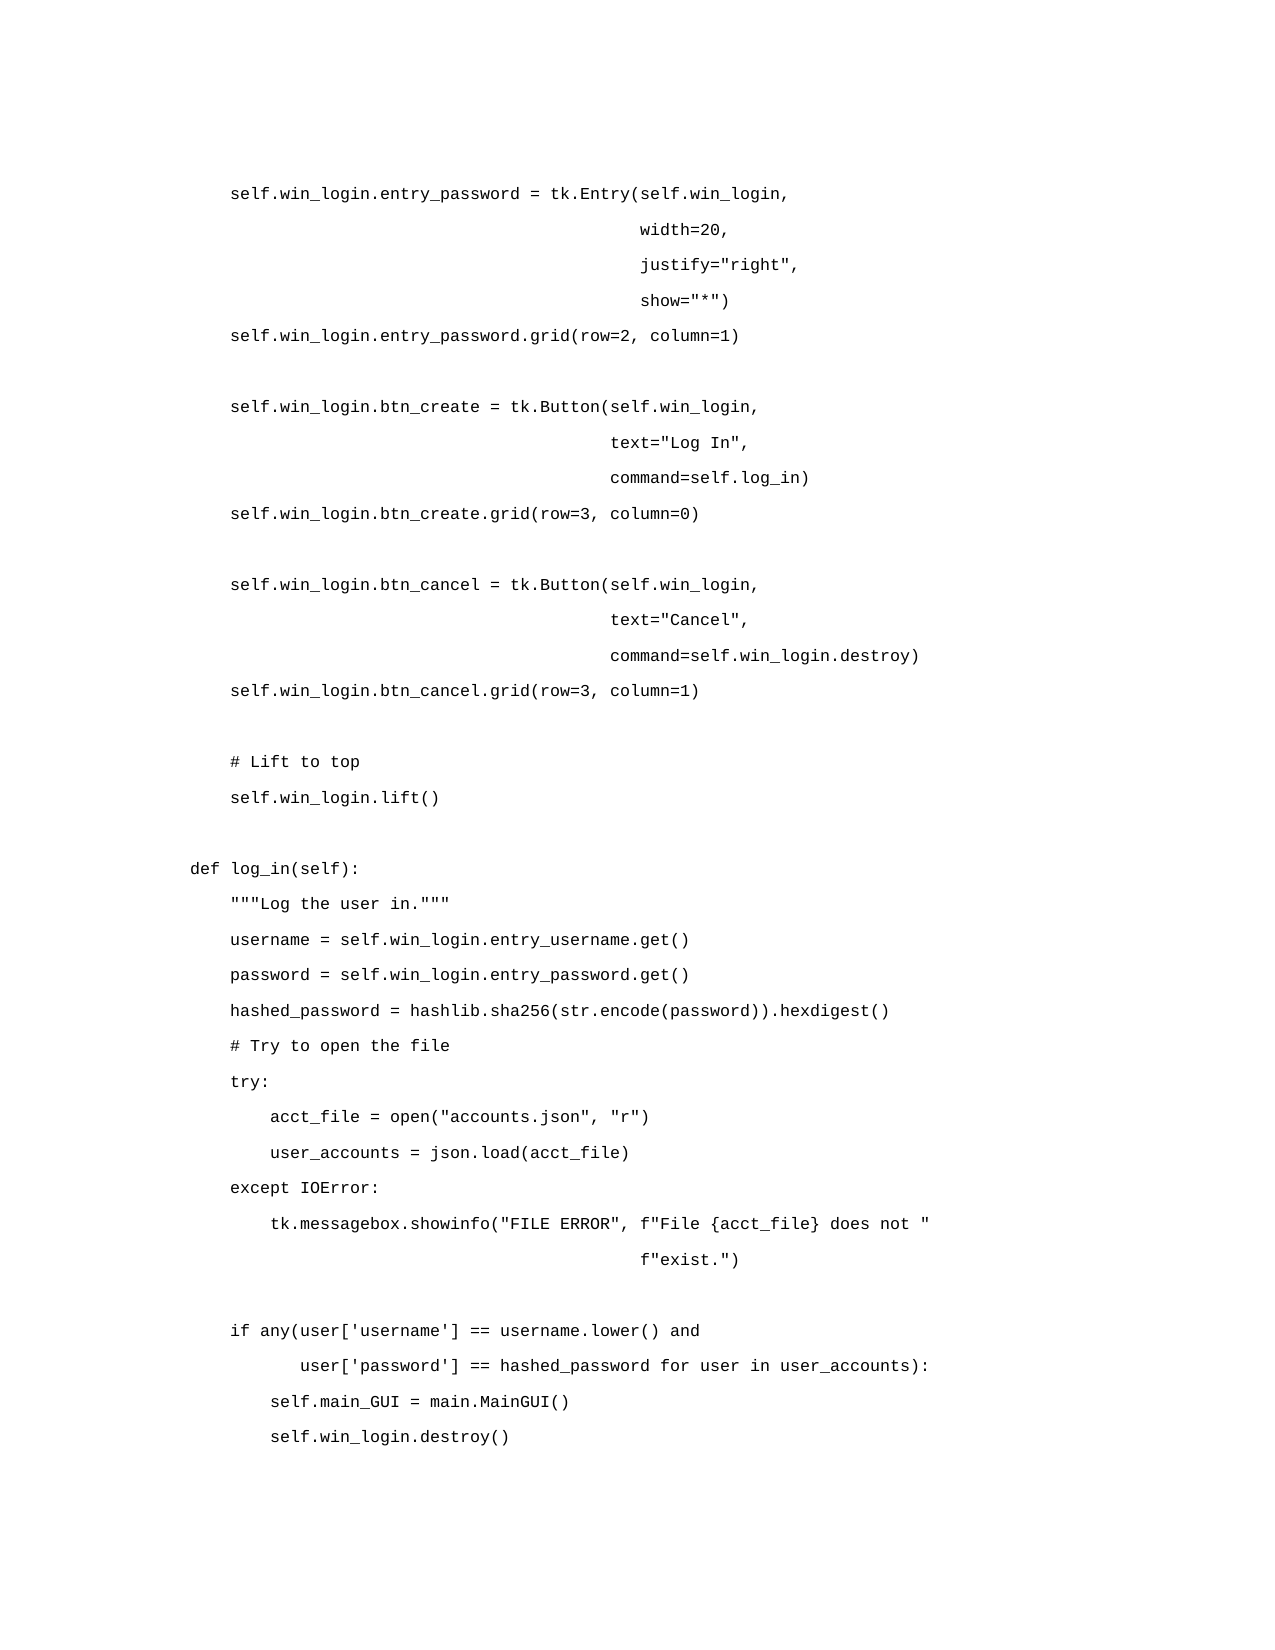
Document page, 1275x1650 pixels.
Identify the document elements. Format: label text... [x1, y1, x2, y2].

text acct_file = open("accounts.json", "r") [150, 1109, 1125, 1128]
text self.win_login.entry_password = tk.Entry(self.win_login, [150, 186, 1125, 204]
text self.main_GUI = main.MainGUI() [150, 1393, 1125, 1412]
text except IOError: [150, 1180, 1125, 1199]
text show="*") [150, 292, 1125, 311]
text self.win_login.lift() [150, 789, 1125, 808]
text username = self.win_login.entry_username.get() [150, 931, 1125, 950]
text self.win_login.entry_password.grid(row=2, column=1) [150, 328, 1125, 346]
text self.win_login.btn_cancel.grid(row=3, column=1) [150, 683, 1125, 702]
text self.win_login.destroy() [150, 1429, 1125, 1448]
text password = self.win_login.entry_password.get() [150, 967, 1125, 986]
text text="Log In", [150, 434, 1125, 453]
text # Lift to top [150, 754, 1125, 773]
text tk.messagebox.showinfo("FILE ERROR", f"File {acct_file} does not " [150, 1216, 1125, 1234]
text width=20, [150, 221, 1125, 240]
text def log_in(self): [150, 860, 1125, 879]
text try: [150, 1073, 1125, 1092]
text hashed_password = hashlib.sha256(str.encode(password)).hexdigest() [150, 1002, 1125, 1021]
text """Log the user in.""" [150, 896, 1125, 915]
text self.win_login.btn_create.grid(row=3, column=0) [150, 505, 1125, 524]
text self.win_login.btn_cancel = tk.Button(self.win_login, [150, 576, 1125, 595]
text # Try to open the file [150, 1038, 1125, 1057]
text user['password'] == hashed_password for user in user_accounts): [150, 1358, 1125, 1377]
text justify="right", [150, 257, 1125, 275]
text command=self.log_in) [150, 470, 1125, 488]
text text="Cancel", [150, 612, 1125, 631]
text if any(user['username'] == username.lower() and [150, 1322, 1125, 1341]
text self.win_login.btn_create = tk.Button(self.win_login, [150, 399, 1125, 417]
text command=self.win_login.destroy) [150, 647, 1125, 666]
text user_accounts = json.load(acct_file) [150, 1144, 1125, 1163]
text f"exist.") [150, 1251, 1125, 1270]
